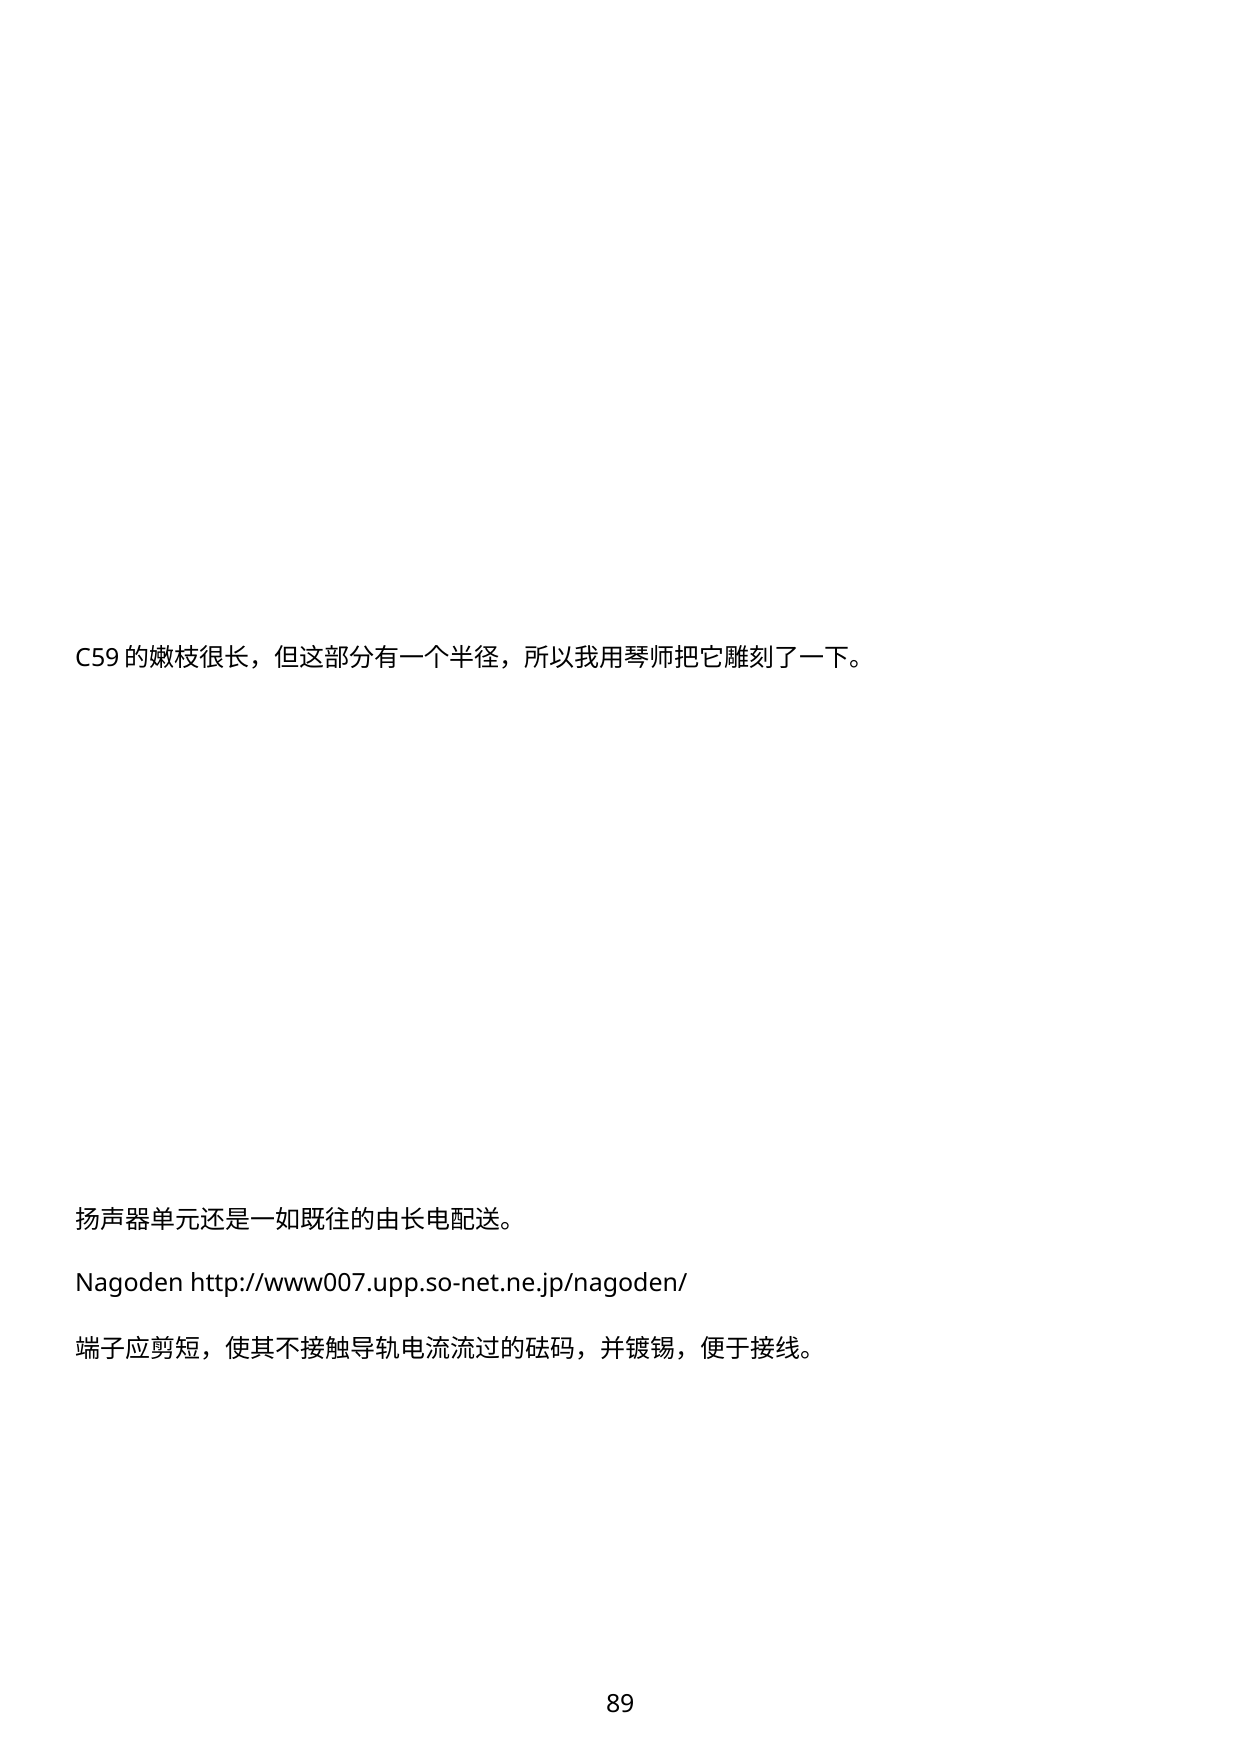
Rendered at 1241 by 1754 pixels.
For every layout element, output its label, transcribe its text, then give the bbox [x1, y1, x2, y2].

text C59的嫩枝很长，但这部分有一个半径，所以我用琴师把它雕刻了一下。 [75, 638, 1165, 674]
text Nagoden http://www007.upp.so-net.ne.jp/nagoden/ [75, 1265, 1165, 1299]
text 端子应剪短，使其不接触导轨电流流过的砝码，并镀锡，便于接线。 [75, 1328, 1165, 1364]
text 扬声器单元还是一如既往的由长电配送。 [75, 1200, 1165, 1236]
